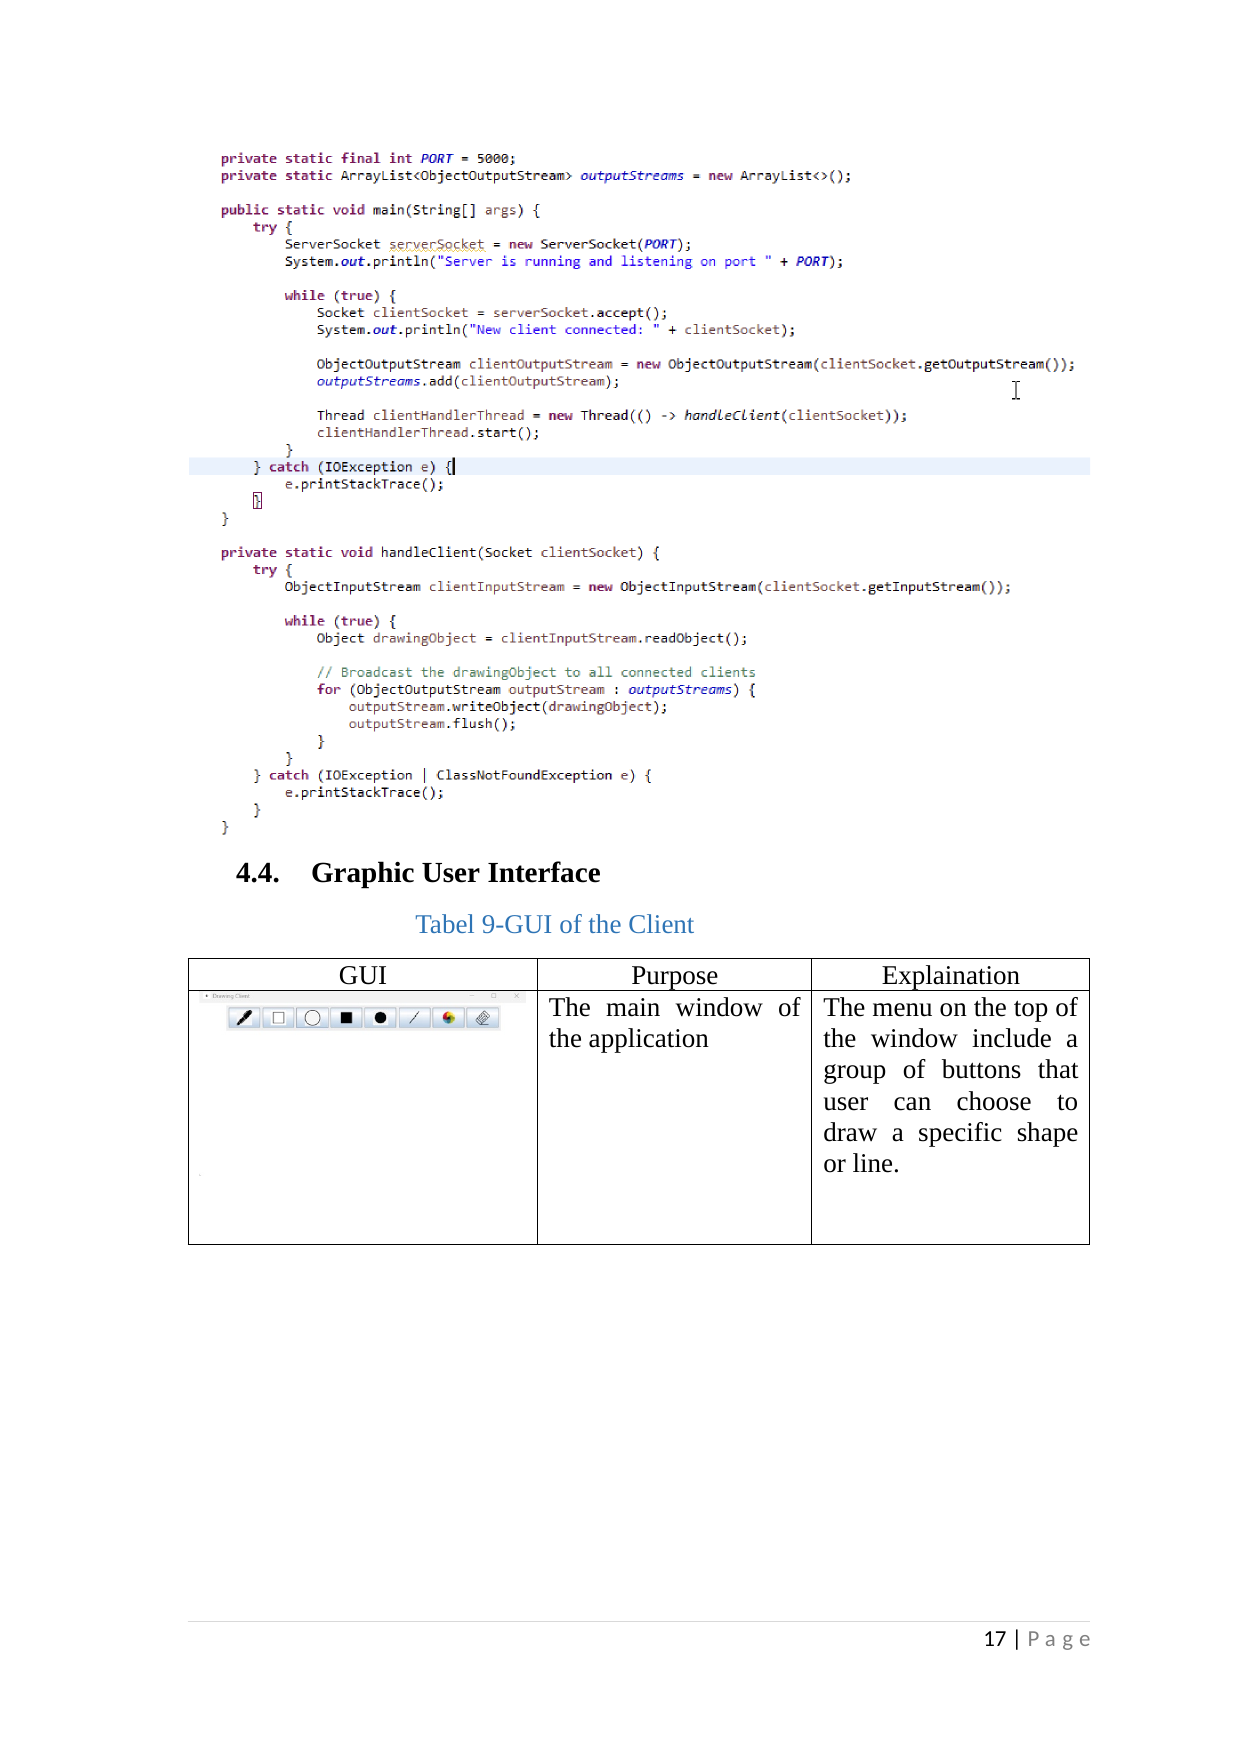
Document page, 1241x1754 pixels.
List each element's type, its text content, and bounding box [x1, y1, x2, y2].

text Tabel 9-GUI of the Client [187, 908, 1090, 939]
table_header Purpose [538, 959, 811, 990]
table_cell [189, 991, 537, 1243]
list Graphic User Interface [236, 855, 1090, 888]
table_header GUI [189, 959, 537, 990]
picture [187, 150, 1091, 837]
table_cell The menu on the top of the window include a group of buttons that user can choose to draw a specific shape or line. [812, 991, 1089, 1243]
table_cell The main window of the application [538, 991, 811, 1243]
table_header Explaination [812, 959, 1089, 990]
picture [199, 991, 526, 1176]
